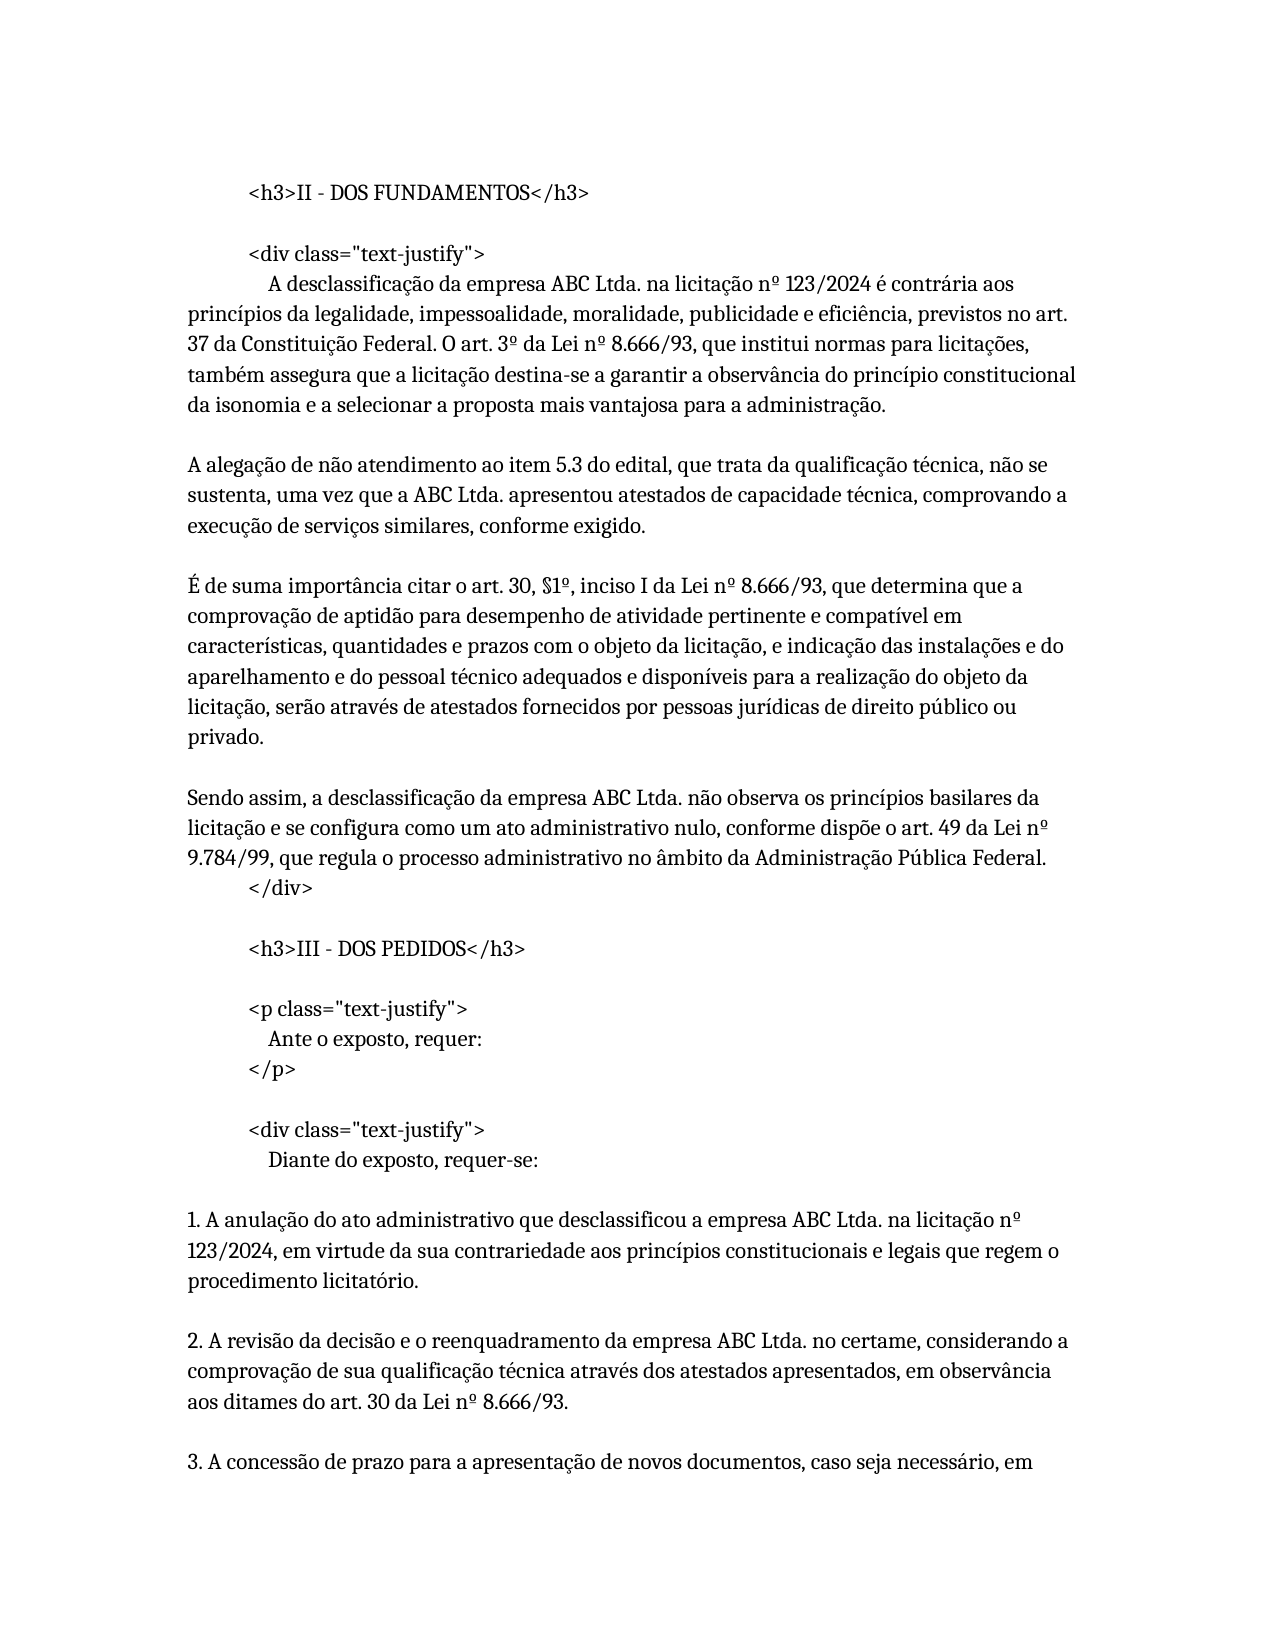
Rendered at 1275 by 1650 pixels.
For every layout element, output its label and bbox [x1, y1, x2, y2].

text [187, 150, 1087, 1475]
